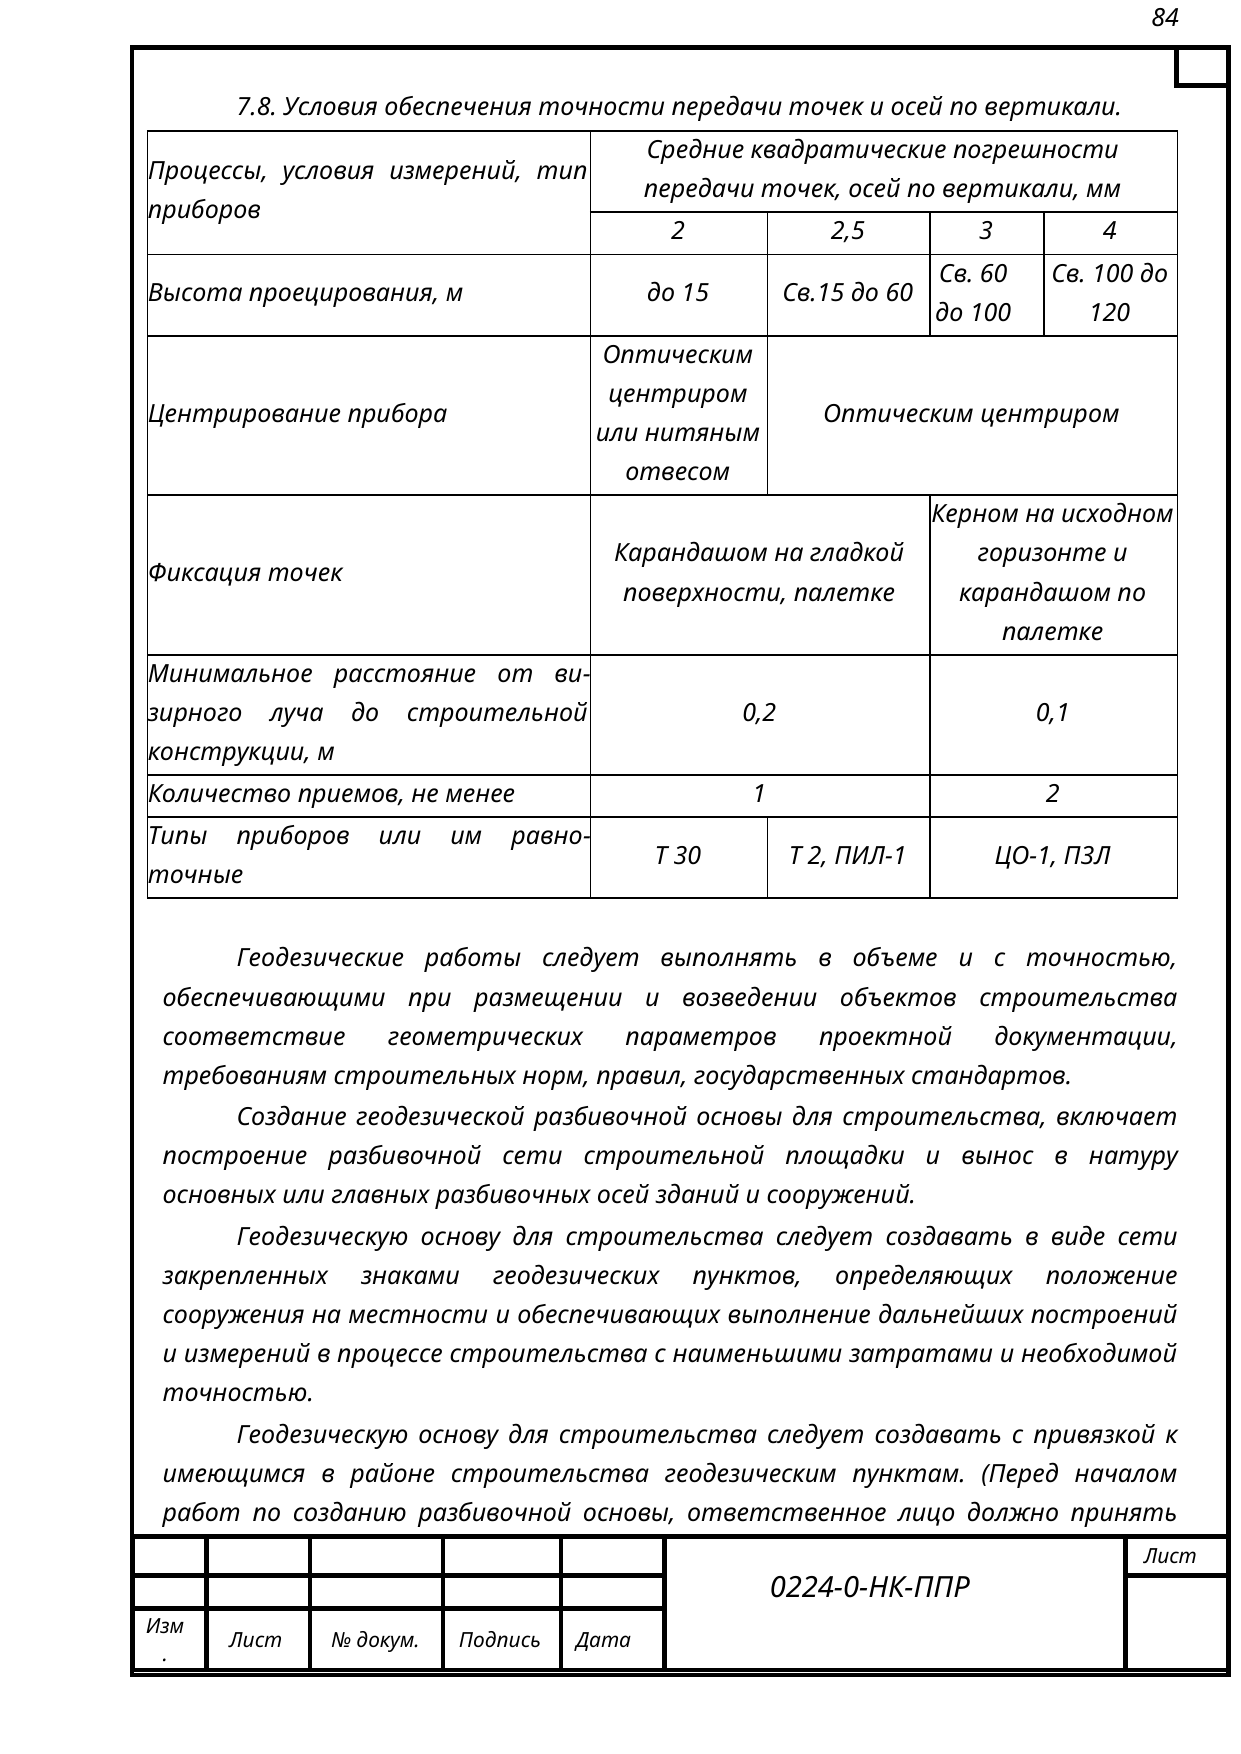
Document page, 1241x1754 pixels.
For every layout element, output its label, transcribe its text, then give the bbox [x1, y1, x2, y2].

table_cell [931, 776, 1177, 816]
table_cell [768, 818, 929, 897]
text Создание геодезической разбивочной основы для строительства, включает построение разбивочной сети строительной площадки и вынос в натуру основных или главных разбивочных осей зданий и сооружений. [162, 1099, 1181, 1211]
text Геодезические работы следует выполнять в объеме и с точностью, обеспечивающими при размещении и возведении объектов строительства соответствие геометрических параметров проектной документации, требованиям строительных норм, правил, государственных стандартов. [162, 940, 1181, 1092]
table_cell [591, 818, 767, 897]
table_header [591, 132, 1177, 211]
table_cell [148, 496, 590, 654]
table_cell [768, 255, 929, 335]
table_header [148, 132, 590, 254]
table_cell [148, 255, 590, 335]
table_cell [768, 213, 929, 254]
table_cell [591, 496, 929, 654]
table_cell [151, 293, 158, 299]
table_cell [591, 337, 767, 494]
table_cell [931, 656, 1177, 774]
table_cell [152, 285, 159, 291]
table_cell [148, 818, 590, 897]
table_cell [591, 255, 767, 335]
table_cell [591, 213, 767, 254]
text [162, 1416, 1181, 1529]
text Геодезическую основу для строительства следует создавать в виде сети закрепленных знаками геодезических пунктов, определяющих положение сооружения на местности и обеспечивающих выполнение дальнейших построений и измерений в процессе строительства с наименьшими затратами и необходимой точностью. [162, 1218, 1181, 1409]
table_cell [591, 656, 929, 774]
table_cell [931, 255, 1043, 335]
text 7.8. Условия обеспечения точности передачи точек и осей по вертикали. [162, 89, 1181, 123]
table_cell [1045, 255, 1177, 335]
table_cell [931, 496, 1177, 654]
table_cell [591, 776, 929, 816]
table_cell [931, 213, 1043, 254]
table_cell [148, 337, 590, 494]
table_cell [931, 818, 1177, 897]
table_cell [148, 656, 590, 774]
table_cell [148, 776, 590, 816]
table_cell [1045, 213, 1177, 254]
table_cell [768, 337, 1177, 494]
